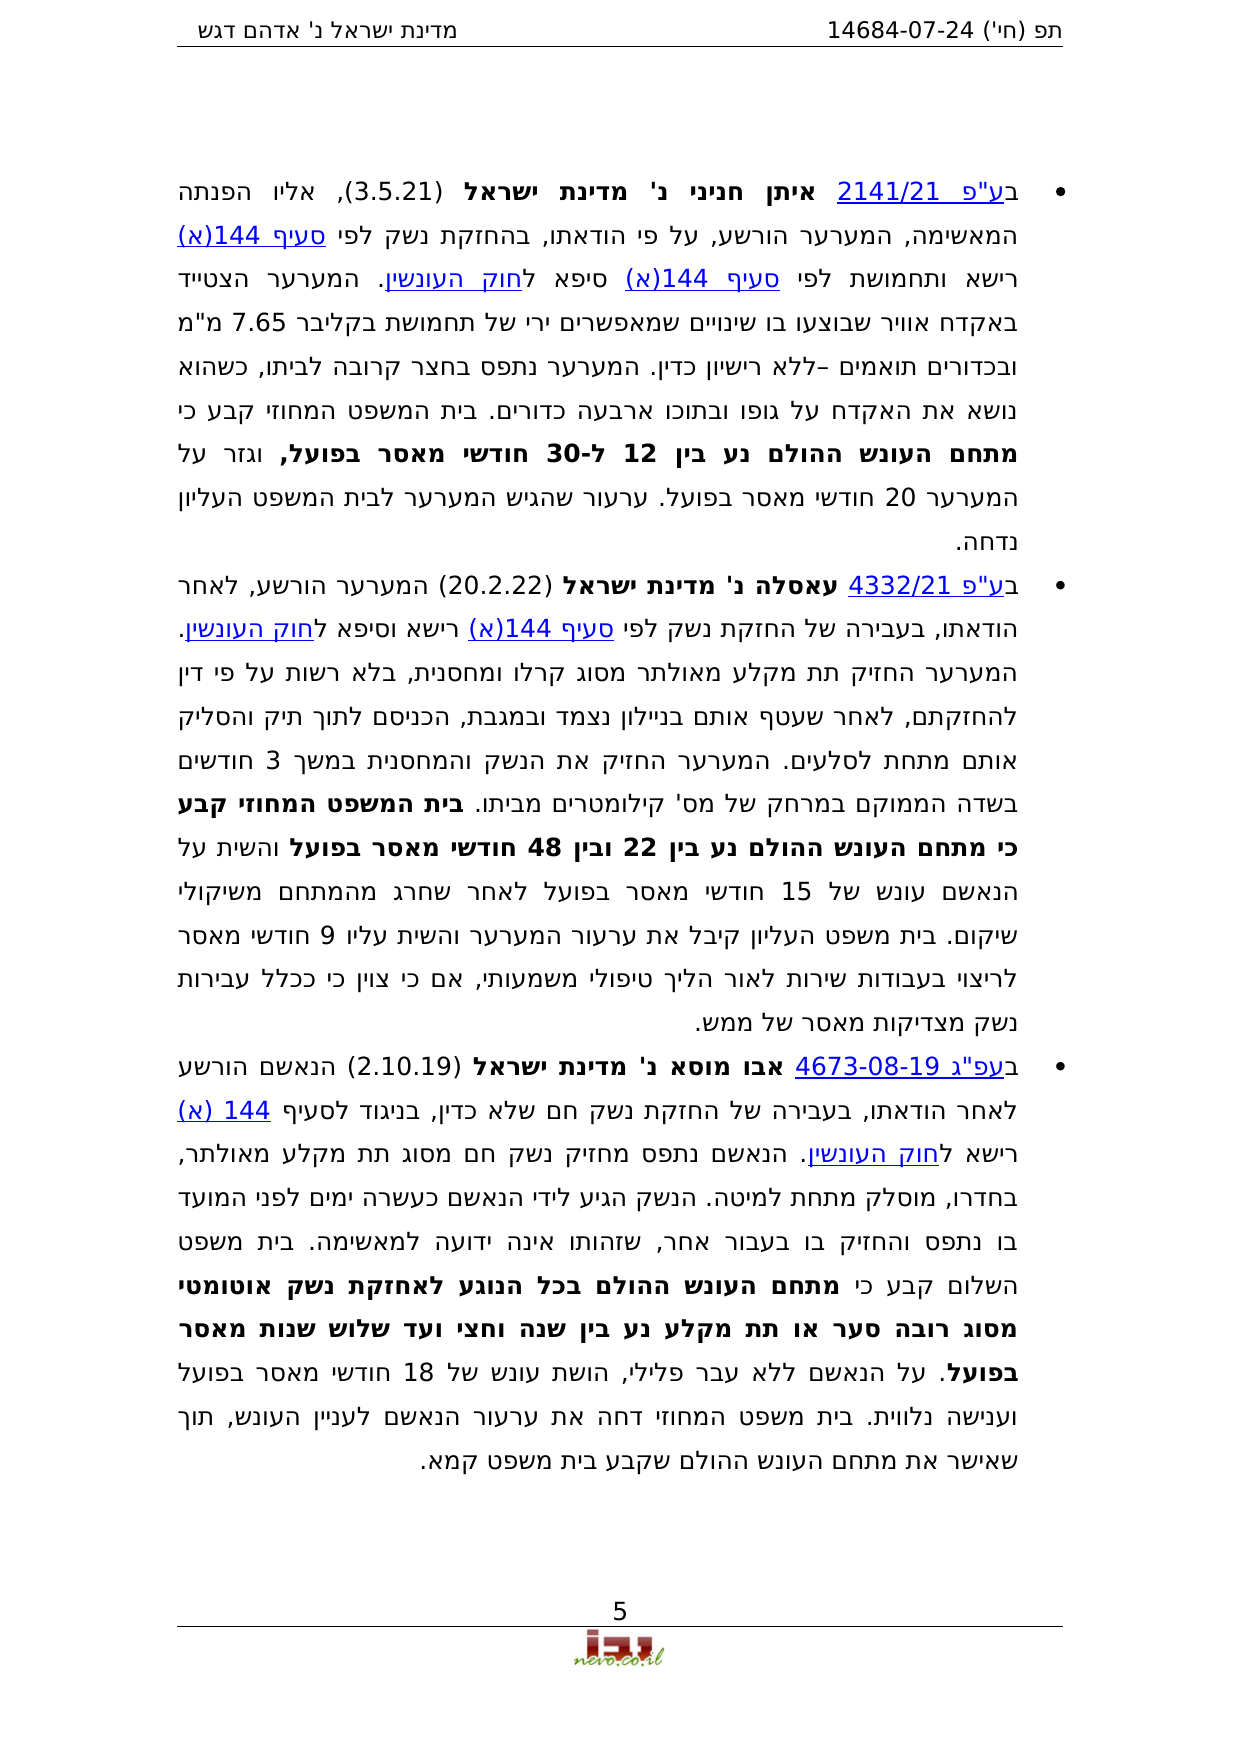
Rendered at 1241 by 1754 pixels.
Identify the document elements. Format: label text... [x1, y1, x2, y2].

list בע"פ 2141/21 איתן חניני נ' מדינת ישראל (3.5.21), אליו הפנתה המאשימה, המערער הורשע, על פי הודאתו, בהחזקת נשק לפי סעיף 144(א) רישא ותחמושת לפי סעיף 144(א) סיפא לחוק העונשין. המערער הצטייד באקדח אוויר שבוצעו בו שינויים שמאפשרים ירי של תחמושת בקליבר 7.65 מ"מ ובכדורים תואמים –ללא רישיון כדין. המערער נתפס בחצר קרובה לביתו, כשהוא נושא את האקדח על גופו ובתוכו ארבעה כדורים. בית המשפט המחוזי קבע כי מתחם העונש ההולם נע בין 12 ל-30 חודשי מאסר בפועל, וגזר על המערער 20 חודשי מאסר בפועל. ערעור שהגיש המערער לבית המשפט העליון נדחה. [177, 177, 1056, 556]
list בע"פ 4332/21 עאסלה נ' מדינת ישראל (20.2.22) המערער הורשע, לאחר הודאתו, בעבירה של החזקת נשק לפי סעיף 144(א) רישא וסיפא לחוק העונשין. המערער החזיק תת מקלע מאולתר מסוג קרלו ומחסנית, בלא רשות על פי דין להחזקתם, לאחר שעטף אותם בניילון נצמד ובמגבת, הכניסם לתוך תיק והסליק אותם מתחת לסלעים. המערער החזיק את הנשק והמחסנית במשך 3 חודשים בשדה הממוקם במרחק של מס' קילומטרים מביתו. בית המשפט המחוזי קבע כי מתחם העונש ההולם נע בין 22 ובין 48 חודשי מאסר בפועל והשית על הנאשם עונש של 15 חודשי מאסר בפועל לאחר שחרג מהמתחם משיקולי שיקום. בית משפט העליון קיבל את ערעור המערער והשית עליו 9 חודשי מאסר לריצוי בעבודות שירות לאור הליך טיפולי משמעותי, אם כי צוין כי ככלל עבירות נשק מצדיקות מאסר של ממש. [177, 571, 1056, 1038]
list בעפ"ג 4673-08-19 אבו מוסא נ' מדינת ישראל (2.10.19) הנאשם הורשע לאחר הודאתו, בעבירה של החזקת נשק חם שלא כדין, בניגוד לסעיף 144 (א) רישא לחוק העונשין. הנאשם נתפס מחזיק נשק חם מסוג תת מקלע מאולתר, בחדרו, מוסלק מתחת למיטה. הנשק הגיע לידי הנאשם כעשרה ימים לפני המועד בו נתפס והחזיק בו בעבור אחר, שזהותו אינה ידועה למאשימה. בית משפט השלום קבע כי מתחם העונש ההולם בכל הנוגע לאחזקת נשק אוטומטי מסוג רובה סער או תת מקלע נע בין שנה וחצי ועד שלוש שנות מאסר בפועל. על הנאשם ללא עבר פלילי, הושת עונש של 18 חודשי מאסר בפועל וענישה נלווית. בית משפט המחוזי דחה את ערעור הנאשם לעניין העונש, תוך שאישר את מתחם העונש ההולם שקבע בית משפט קמא. [177, 1052, 1056, 1475]
picture [574, 1629, 666, 1667]
